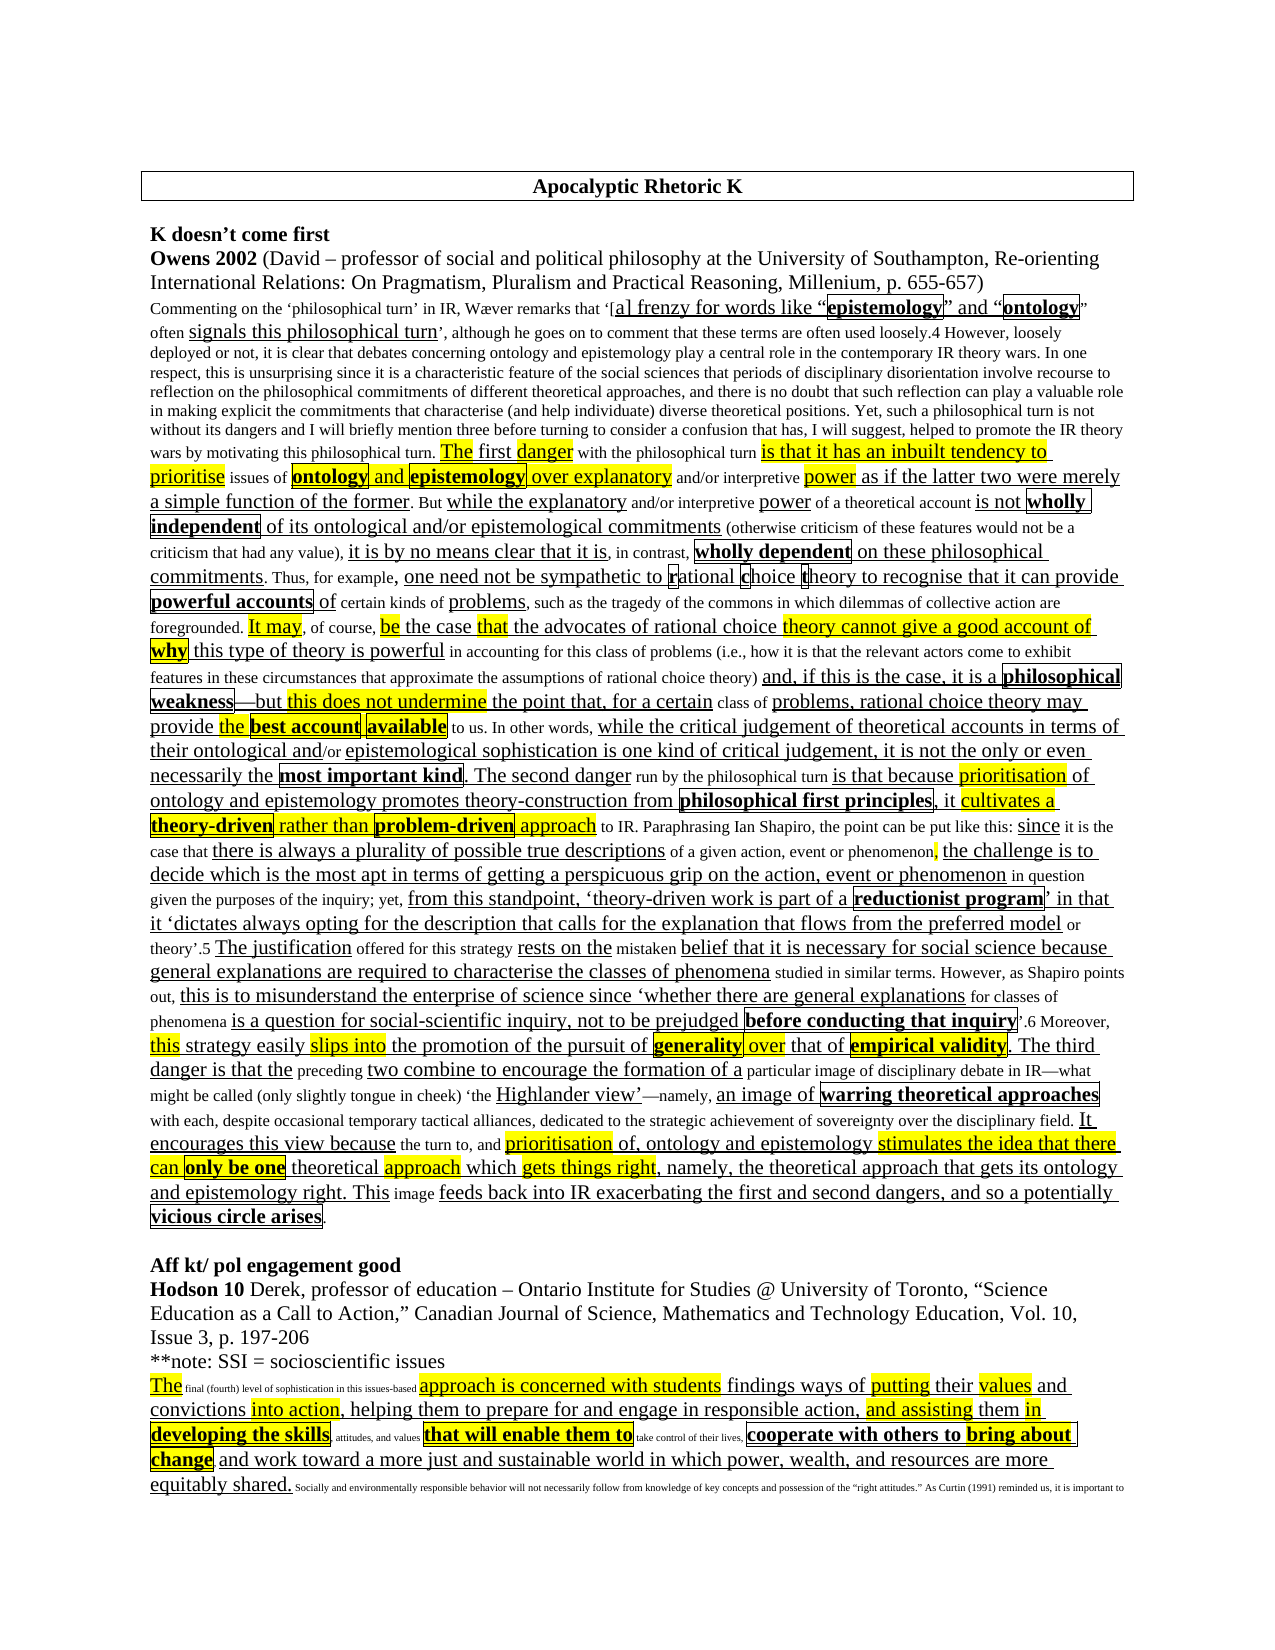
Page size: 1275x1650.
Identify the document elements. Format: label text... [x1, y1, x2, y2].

text Commenting on the ‘philosophical turn’ in IR, Wæver remarks that ‘[a] frenzy for words like “epistemology” and “ontology” often signals this philosophical turn’, although he goes on to comment that these terms are often used loosely.4 However, loosely deployed or not, it is clear that debates concerning ontology and epistemology play a central role in the contemporary IR theory wars. In one respect, this is unsurprising since it is a characteristic feature of the social sciences that periods of disciplinary disorientation involve recourse to reflection on the philosophical commitments of different theoretical approaches, and there is no doubt that such reflection can play a valuable role in making explicit the commitments that characterise (and help individuate) diverse theoretical positions. Yet, such a philosophical turn is not without its dangers and I will briefly mention three before turning to consider a confusion that has, I will suggest, helped to promote the IR theory wars by motivating this philosophical turn. The first danger with the philosophical turn is that it has an inbuilt tendency to prioritise issues of ontology and epistemology over explanatory and/or interpretive power as if the latter two were merely a simple function of the former. But while the explanatory and/or interpretive power of a theoretical account is not wholly independent of its ontological and/or epistemological commitments (otherwise criticism of these features would not be a criticism that had any value), it is by no means clear that it is, in contrast, wholly dependent on these philosophical commitments. Thus, for example, one need not be sympathetic to rational choice theory to recognise that it can provide powerful accounts of certain kinds of problems, such as the tragedy of the commons in which dilemmas of collective action are foregrounded. It may, of course, be the case that the advocates of rational choice theory cannot give a good account of why this type of theory is powerful in accounting for this class of problems (i.e., how it is that the relevant actors come to exhibit features in these circumstances that approximate the assumptions of rational choice theory) and, if this is the case, it is a philosophical weakness—but this does not undermine the point that, for a certain class of problems, rational choice theory may provide the best account available to us. In other words, while the critical judgement of theoretical accounts in terms of their ontological and/or epistemological sophistication is one kind of critical judgement, it is not the only or even necessarily the most important kind. The second danger run by the philosophical turn is that because prioritisation of ontology and epistemology promotes theory-construction from philosophical first principles, it cultivates a theory-driven rather than problem-driven approach to IR. Paraphrasing Ian Shapiro, the point can be put like this: since it is the case that there is always a plurality of possible true descriptions of a given action, event or phenomenon, the challenge is to decide which is the most apt in terms of getting a perspicuous grip on the action, event or phenomenon in question given the purposes of the inquiry; yet, from this standpoint, ‘theory-driven work is part of a reductionist program’ in that it ‘dictates always opting for the description that calls for the explanation that flows from the preferred model or theory’.5 The justification offered for this strategy rests on the mistaken belief that it is necessary for social science because general explanations are required to characterise the classes of phenomena studied in similar terms. However, as Shapiro points out, this is to misunderstand the enterprise of science since ‘whether there are general explanations for classes of phenomena is a question for social-scientific inquiry, not to be prejudged before conducting that inquiry’.6 Moreover, this strategy easily slips into the promotion of the pursuit of generality over that of empirical validity. The third danger is that the preceding two combine to encourage the formation of a particular image of disciplinary debate in IR—what might be called (only slightly tongue in cheek) ‘the Highlander view’—namely, an image of warring theoretical approaches with each, despite occasional temporary tactical alliances, dedicated to the strategic achievement of sovereignty over the disciplinary field. It encourages this view because the turn to, and prioritisation of, ontology and epistemology stimulates the idea that there can only be one theoretical approach which gets things right, namely, the theoretical approach that gets its ontology and epistemology right. This image feeds back into IR exacerbating the first and second dangers, and so a potentially vicious circle arises. [150, 294, 1125, 1229]
subtitle Apocalyptic Rhetoric K [142, 172, 1133, 200]
text Owens 2002 (David – professor of social and political philosophy at the University of Southampton, Re-orienting International Relations: On Pragmatism, Pluralism and Practical Reasoning, Millenium, p. 655-657) [150, 246, 1125, 294]
subtitle K doesn’t come first [150, 222, 1125, 246]
text Hodson 10 Derek, professor of education – Ontario Institute for Studies @ University of Toronto, “Science Education as a Call to Action,” Canadian Journal of Science, Mathematics and Technology Education, Vol. 10, Issue 3, p. 197-206 [150, 1277, 1125, 1349]
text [150, 1373, 1125, 1496]
text **note: SSI = socioscientific issues [150, 1349, 1125, 1373]
text Aff kt/ pol engagement good [150, 1253, 1125, 1277]
